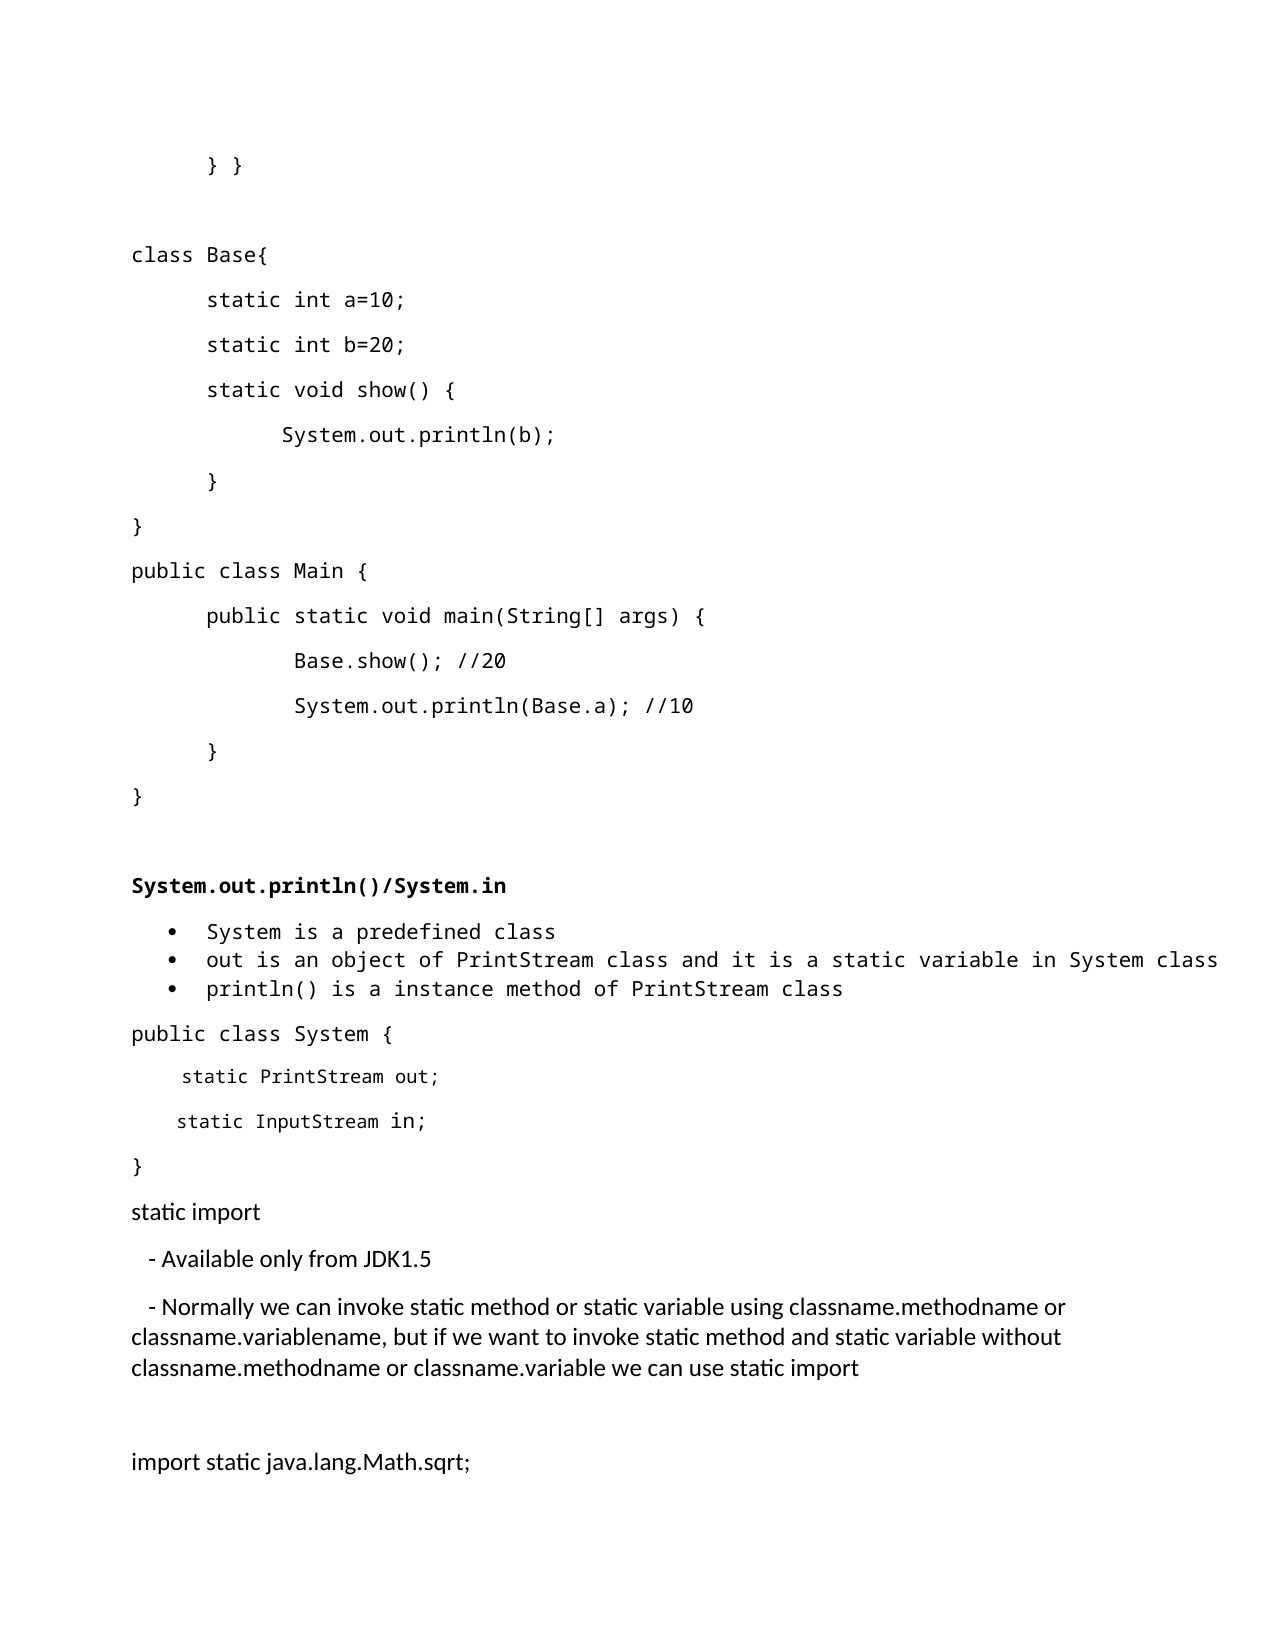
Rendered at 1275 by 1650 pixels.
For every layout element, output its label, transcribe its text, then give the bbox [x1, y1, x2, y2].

text static int a=10; [131, 285, 1219, 314]
text } [131, 1151, 1219, 1179]
text static import [131, 1196, 1219, 1227]
text static PrintStream out; [131, 1064, 1219, 1089]
text public class System { [131, 1019, 1219, 1047]
text static void show() { [131, 376, 1219, 404]
text static int b=20; [131, 330, 1219, 359]
list println() is a instance method of PrintStream class [169, 974, 1219, 1002]
text class Base{ [131, 240, 1219, 269]
text } [131, 781, 1219, 810]
list out is an object of PrintStream class and it is a static variable in System class [169, 945, 1219, 974]
list System is a predefined class [169, 917, 1219, 945]
text } [131, 511, 1219, 539]
text static InputStream in; [131, 1106, 1219, 1134]
text System.out.println(Base.a); //10 [131, 691, 1219, 720]
text System.out.println()/System.in [131, 872, 1219, 900]
text } [131, 736, 1219, 765]
text public class Main { [131, 556, 1219, 584]
text - Normally we can invoke static method or static variable using classname.methodname or classname.variablename, but if we want to invoke static method and static variable without classname.methodname or classname.variable we can use static import [131, 1291, 1219, 1382]
text import static java.lang.Math.sqrt; [131, 1446, 1219, 1477]
text public static void main(String[] args) { [131, 601, 1219, 629]
text Base.show(); //20 [131, 646, 1219, 674]
text System.out.println(b); [131, 421, 1219, 449]
text } [131, 466, 1219, 494]
text - Available only from JDK1.5 [131, 1243, 1219, 1274]
text } } [131, 150, 1219, 178]
